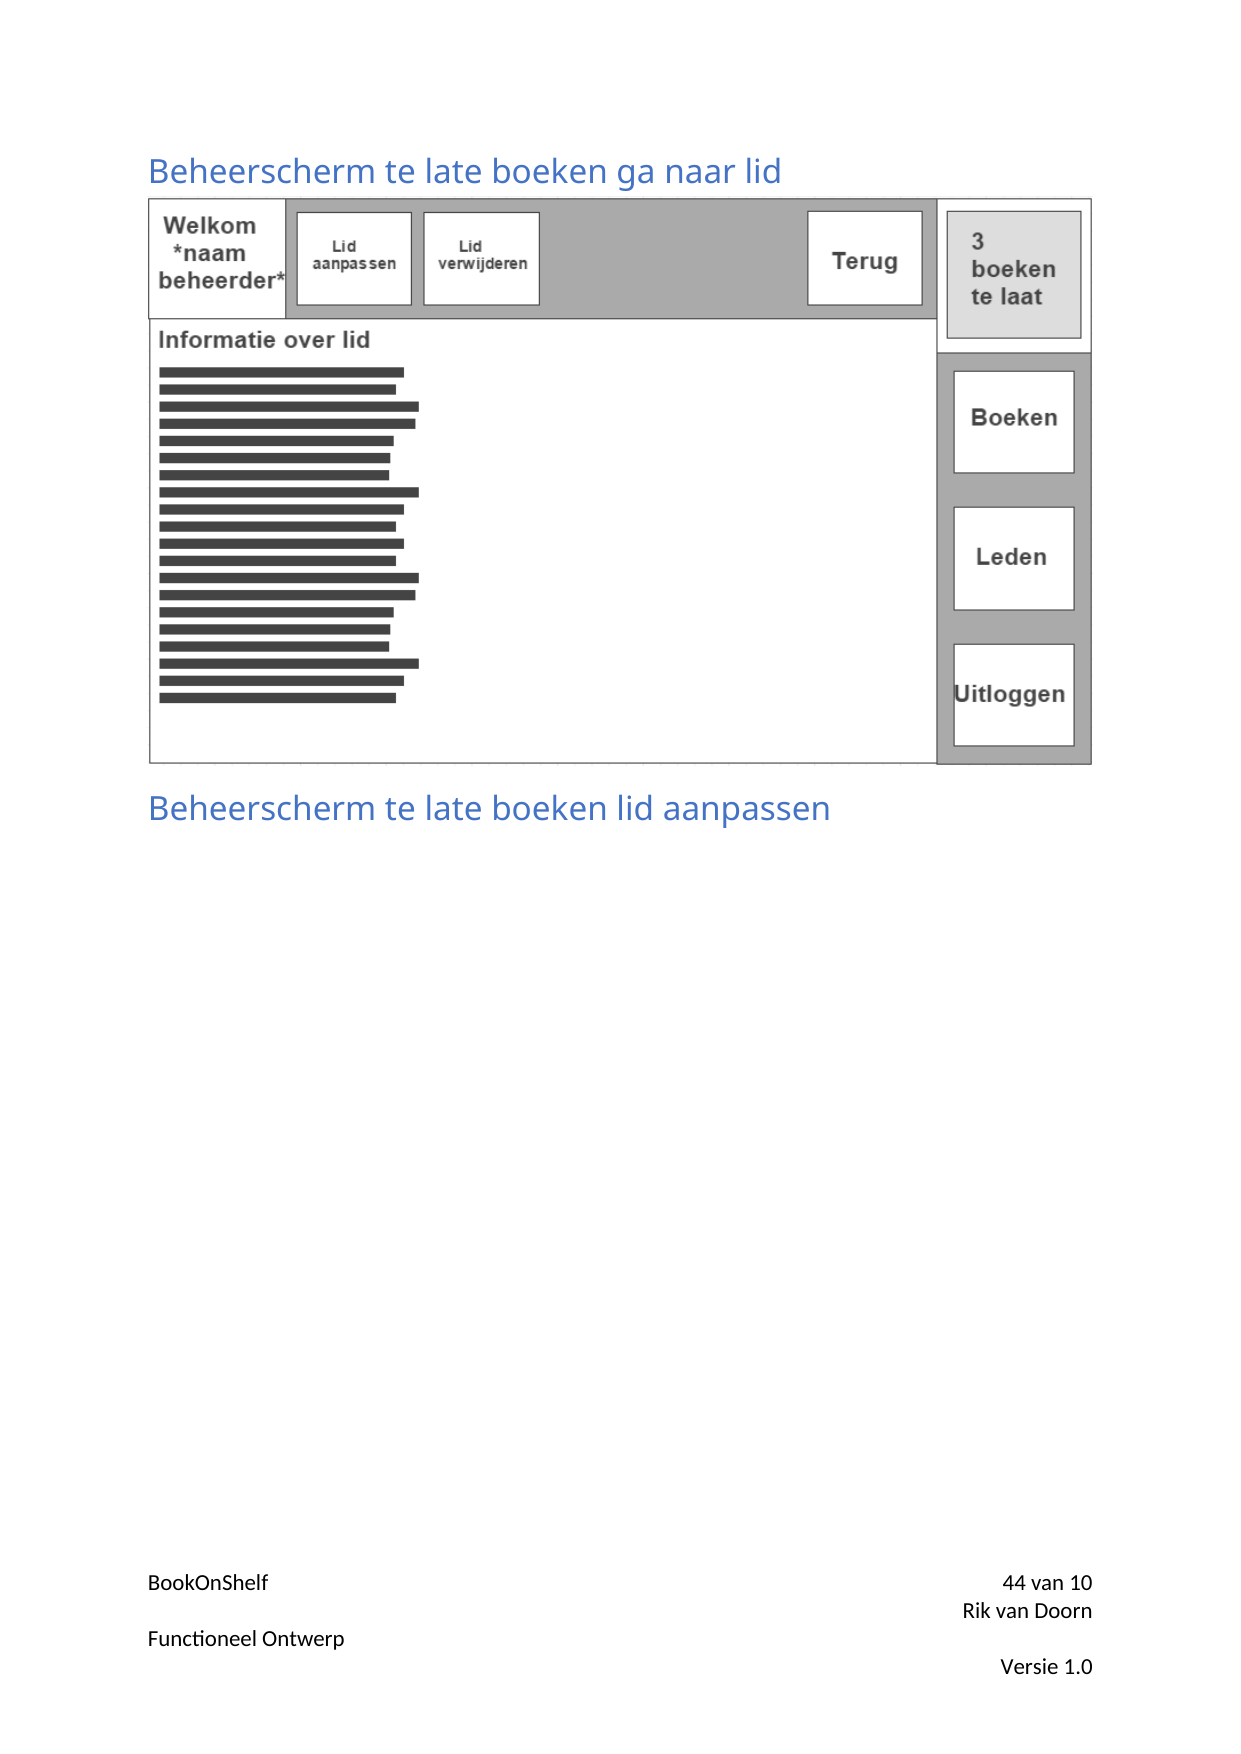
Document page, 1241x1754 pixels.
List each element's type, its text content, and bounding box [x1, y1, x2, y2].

subtitle Beheerscherm te late boeken lid aanpassen [148, 785, 1093, 830]
picture [147, 196, 1093, 766]
subtitle Beheerscherm te late boeken ga naar lid [148, 148, 1093, 193]
